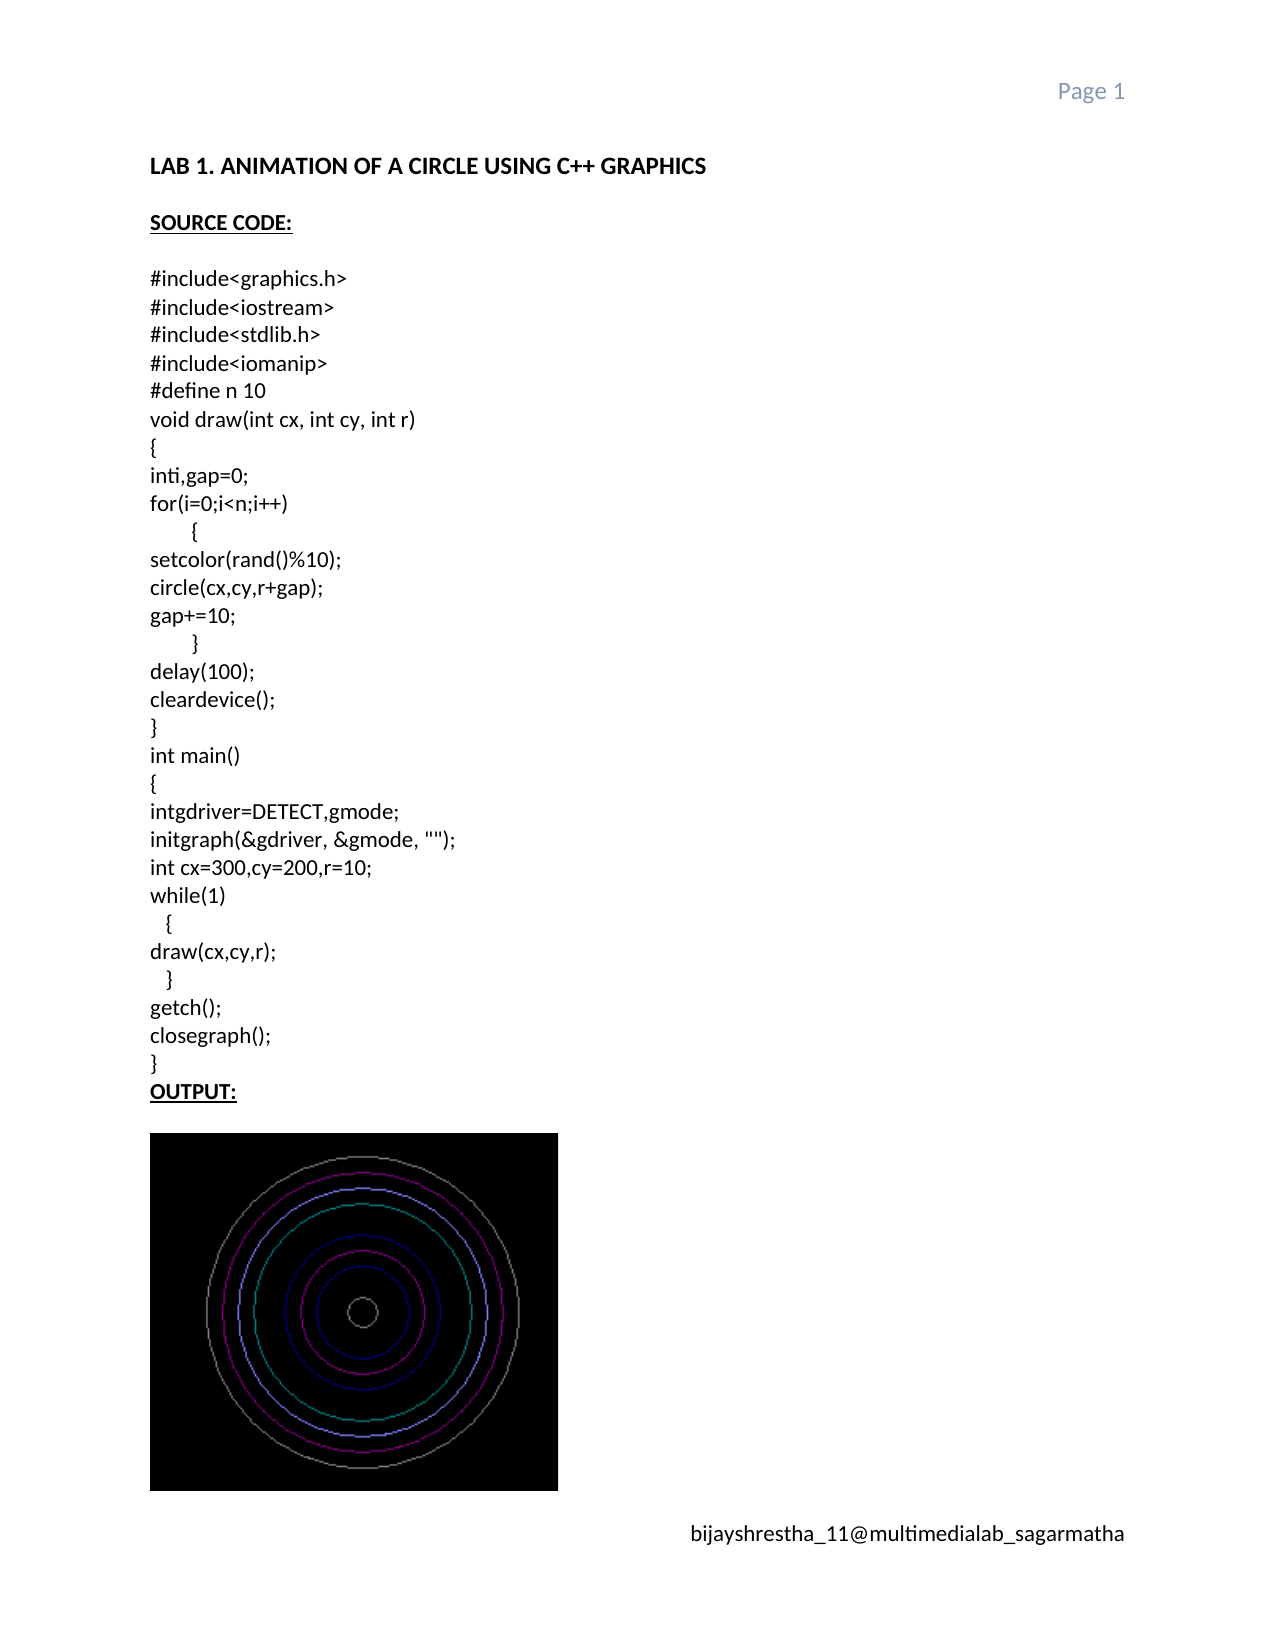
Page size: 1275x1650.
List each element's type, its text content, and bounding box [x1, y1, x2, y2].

text LAB 1. ANIMATION OF A CIRCLE USING C++ GRAPHICS [150, 150, 1125, 181]
text #include<iostream> [150, 293, 1125, 321]
text initgraph(&gdriver, &gmode, ""); [150, 825, 1125, 853]
text cleardevice(); [150, 685, 1125, 713]
text setcolor(rand()%10); [150, 545, 1125, 573]
text OUTPUT: [150, 1077, 1125, 1105]
text circle(cx,cy,r+gap); [150, 573, 1125, 601]
text { [150, 769, 1125, 797]
text #include<iomanip> [150, 349, 1125, 377]
text #include<graphics.h> [150, 264, 1125, 293]
text inti,gap=0; [150, 461, 1125, 489]
text } [150, 1049, 1125, 1077]
text int main() [150, 741, 1125, 769]
text while(1) [150, 881, 1125, 909]
text SOURCE CODE: [150, 208, 1125, 237]
picture [150, 1133, 559, 1491]
text #include<stdlib.h> [150, 321, 1125, 349]
text for(i=0;i<n;i++) [150, 489, 1125, 517]
text void draw(int cx, int cy, int r) [150, 405, 1125, 433]
text closegraph(); [150, 1021, 1125, 1049]
text draw(cx,cy,r); [150, 937, 1125, 965]
text int cx=300,cy=200,r=10; [150, 853, 1125, 881]
text gap+=10; [150, 601, 1125, 629]
text { [150, 909, 1125, 937]
text } [150, 713, 1125, 741]
text delay(100); [150, 657, 1125, 685]
text } [150, 629, 1125, 657]
text { [150, 433, 1125, 461]
text intgdriver=DETECT,gmode; [150, 797, 1125, 825]
text } [150, 965, 1125, 993]
text { [150, 517, 1125, 545]
text getch(); [150, 993, 1125, 1021]
text #define n 10 [150, 377, 1125, 405]
